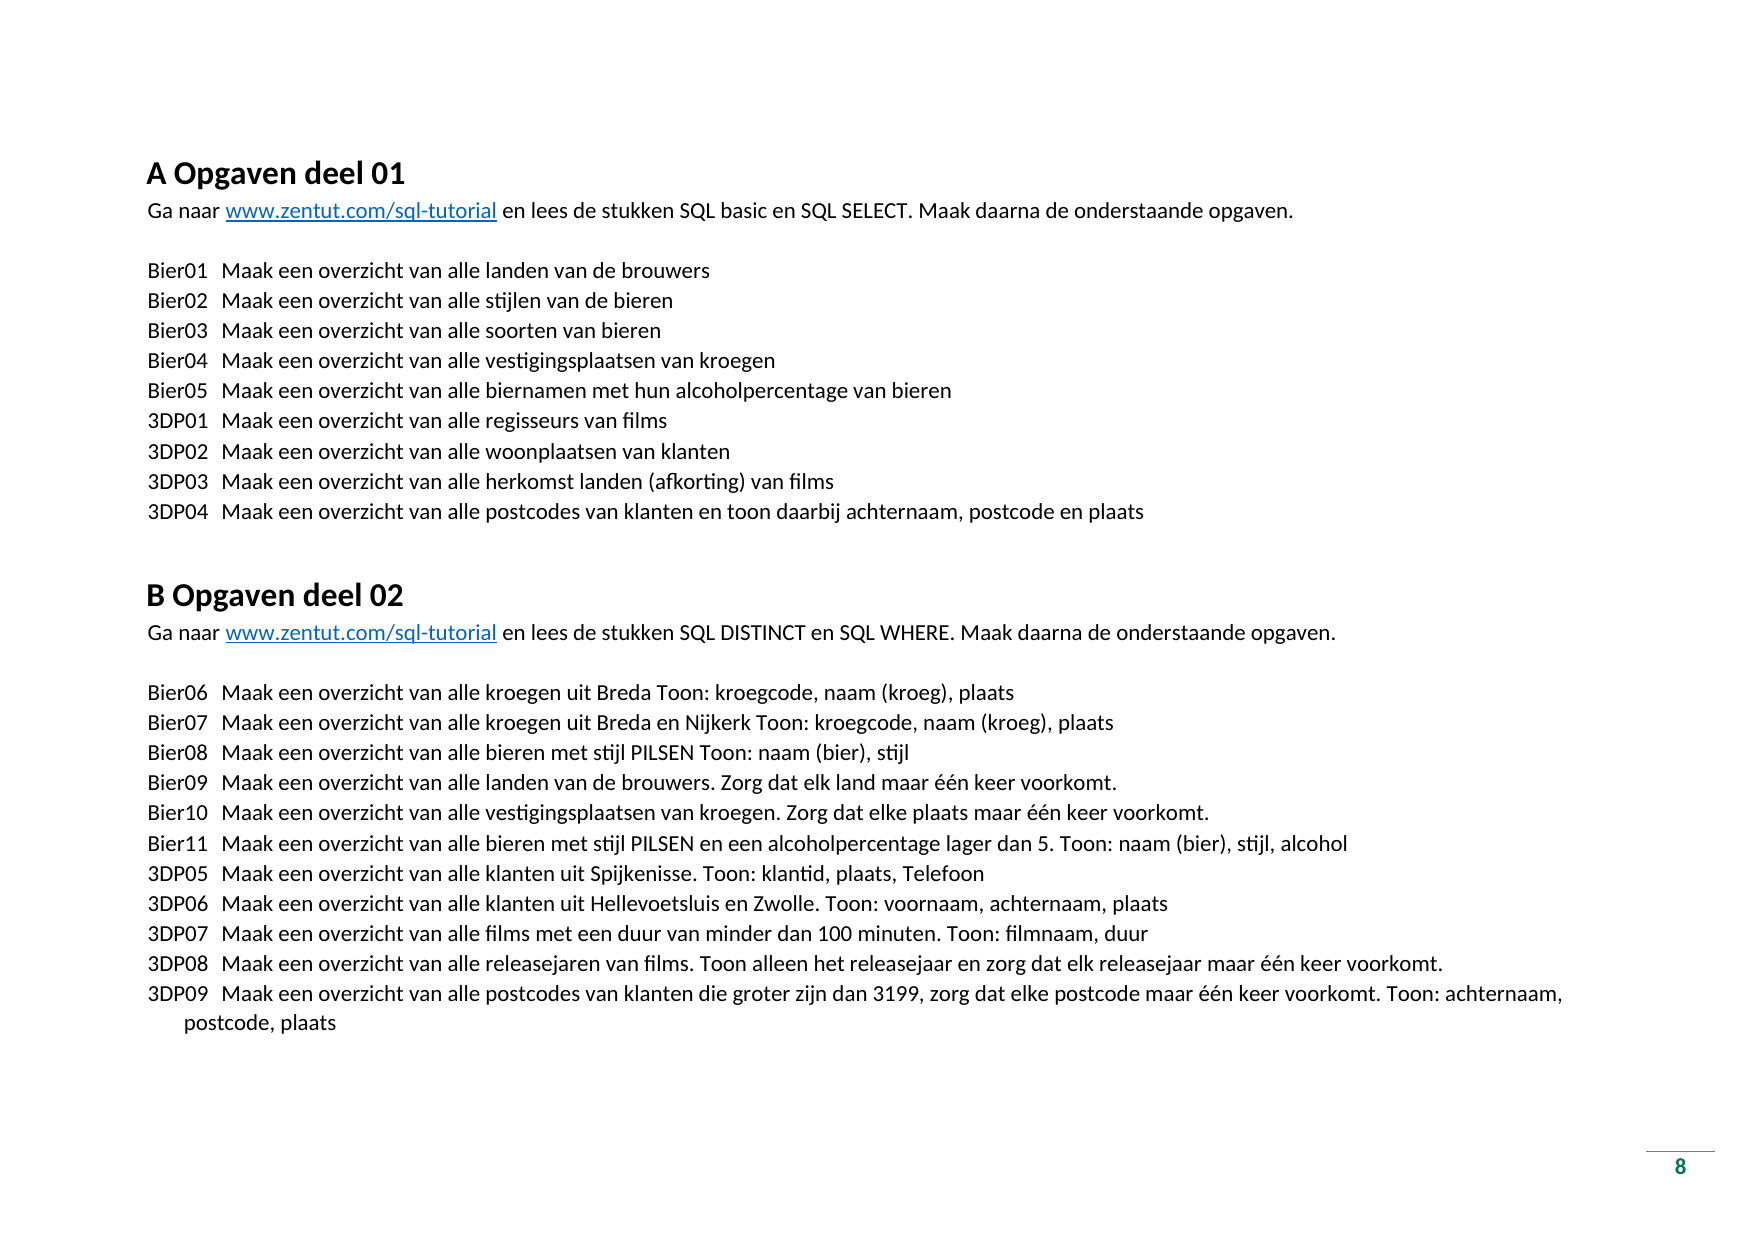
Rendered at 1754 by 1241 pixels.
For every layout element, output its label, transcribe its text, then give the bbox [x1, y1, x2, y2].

text Bier05 Maak een overzicht van alle biernamen met hun alcoholpercentage van bieren [147, 377, 1587, 404]
text 3DP07 Maak een overzicht van alle films met een duur van minder dan 100 minuten. Toon: filmnaam, duur [147, 919, 1587, 947]
text Bier11 Maak een overzicht van alle bieren met stijl PILSEN en een alcoholpercentage lager dan 5. Toon: naam (bier), stijl, alcohol [147, 829, 1587, 857]
text Bier03 Maak een overzicht van alle soorten van bieren [147, 316, 1587, 344]
text Bier01 Maak een overzicht van alle landen van de brouwers [147, 256, 1587, 284]
text Bier10 Maak een overzicht van alle vestigingsplaatsen van kroegen. Zorg dat elke plaats maar één keer voorkomt. [147, 798, 1587, 827]
text Bier02 Maak een overzicht van alle stijlen van de bieren [147, 286, 1587, 314]
subtitle B Opgaven deel 02 [146, 574, 1587, 615]
text Bier07 Maak een overzicht van alle kroegen uit Breda en Nijkerk Toon: kroegcode, naam (kroeg), plaats [147, 708, 1587, 736]
text 3DP06 Maak een overzicht van alle klanten uit Hellevoetsluis en Zwolle. Toon: voornaam, achternaam, plaats [147, 889, 1587, 917]
text Bier06 Maak een overzicht van alle kroegen uit Breda Toon: kroegcode, naam (kroeg), plaats [147, 678, 1587, 706]
text 3DP04 Maak een overzicht van alle postcodes van klanten en toon daarbij achternaam, postcode en plaats [147, 497, 1587, 525]
text 3DP08 Maak een overzicht van alle releasejaren van films. Toon alleen het releasejaar en zorg dat elk releasejaar maar één keer voorkomt. [147, 949, 1587, 977]
text 3DP01 Maak een overzicht van alle regisseurs van films [147, 407, 1587, 435]
text Bier08 Maak een overzicht van alle bieren met stijl PILSEN Toon: naam (bier), stijl [147, 738, 1587, 766]
text Ga naar www.zentut.com/sql-tutorial en lees de stukken SQL DISTINCT en SQL WHERE. Maak daarna de onderstaande opgaven. [147, 618, 1587, 646]
text Bier04 Maak een overzicht van alle vestigingsplaatsen van kroegen [147, 346, 1587, 374]
text Ga naar www.zentut.com/sql-tutorial en lees de stukken SQL basic en SQL SELECT. Maak daarna de onderstaande opgaven. [147, 196, 1587, 224]
text 3DP03 Maak een overzicht van alle herkomst landen (afkorting) van films [147, 467, 1587, 495]
text 3DP02 Maak een overzicht van alle woonplaatsen van klanten [147, 437, 1587, 465]
subtitle A Opgaven deel 01 [146, 152, 1587, 193]
text 3DP05 Maak een overzicht van alle klanten uit Spijkenisse. Toon: klantid, plaats, Telefoon [147, 859, 1587, 887]
text Bier09 Maak een overzicht van alle landen van de brouwers. Zorg dat elk land maar één keer voorkomt. [147, 768, 1587, 796]
